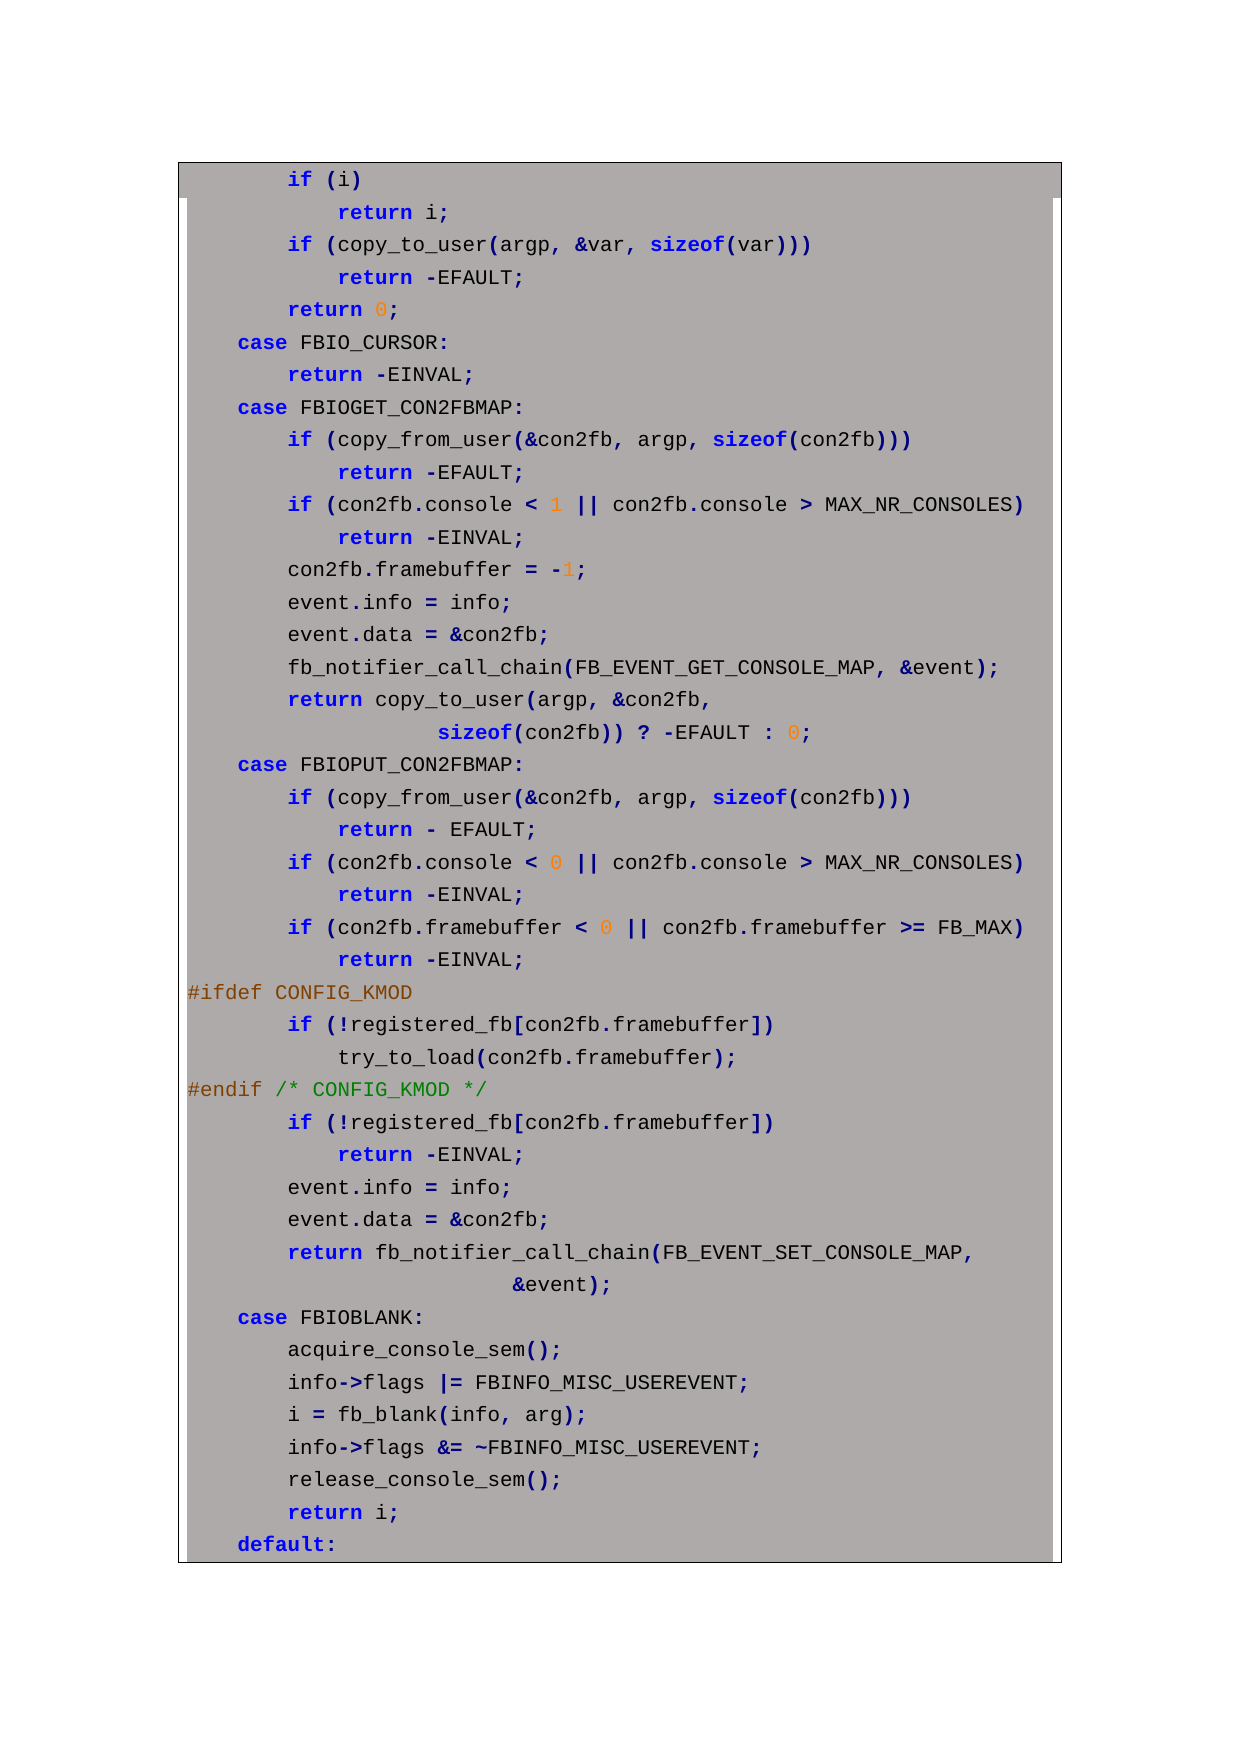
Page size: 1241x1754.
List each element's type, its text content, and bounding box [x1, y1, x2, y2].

text if (copy_from_user(&con2fb, argp, sizeof(con2fb))) [187, 425, 1053, 458]
text return -EINVAL; [187, 1140, 1053, 1173]
text if (con2fb.framebuffer < 0 || con2fb.framebuffer >= FB_MAX) [187, 913, 1053, 945]
text case FBIOPUT_CON2FBMAP: [187, 750, 1053, 783]
text if (!registered_fb[con2fb.framebuffer]) [187, 1108, 1053, 1140]
text if (copy_from_user(&con2fb, argp, sizeof(con2fb))) [187, 783, 1053, 815]
text if (i) [179, 163, 1061, 198]
text case FBIOGET_CON2FBMAP: [187, 393, 1053, 425]
text return -EINVAL; [187, 360, 1053, 393]
text return i; [187, 198, 1053, 230]
text if (!registered_fb[con2fb.framebuffer]) [187, 1010, 1053, 1043]
text default: [187, 1530, 1053, 1562]
text &event); [187, 1270, 1053, 1303]
text if (copy_to_user(argp, &var, sizeof(var))) [187, 230, 1053, 263]
text return -EINVAL; [187, 523, 1053, 555]
text #endif /* CONFIG_KMOD */ [187, 1075, 1053, 1108]
text fb_notifier_call_chain(FB_EVENT_GET_CONSOLE_MAP, &event); [187, 653, 1053, 685]
text info->flags &= ~FBINFO_MISC_USEREVENT; [187, 1433, 1053, 1465]
text release_console_sem(); [187, 1465, 1053, 1498]
text case FBIO_CURSOR: [187, 328, 1053, 360]
text sizeof(con2fb)) ? -EFAULT : 0; [187, 718, 1053, 750]
text case FBIOBLANK: [187, 1303, 1053, 1335]
text return copy_to_user(argp, &con2fb, [187, 685, 1053, 718]
text return -EINVAL; [187, 880, 1053, 913]
text #ifdef CONFIG_KMOD [187, 978, 1053, 1010]
text return 0; [187, 295, 1053, 328]
text info->flags |= FBINFO_MISC_USEREVENT; [187, 1368, 1053, 1400]
text try_to_load(con2fb.framebuffer); [187, 1043, 1053, 1075]
text return -EFAULT; [187, 458, 1053, 490]
text event.info = info; [187, 588, 1053, 620]
text return i; [187, 1498, 1053, 1530]
text event.data = &con2fb; [187, 1205, 1053, 1238]
text return -EINVAL; [187, 945, 1053, 978]
text acquire_console_sem(); [187, 1335, 1053, 1368]
text event.info = info; [187, 1173, 1053, 1205]
text i = fb_blank(info, arg); [187, 1400, 1053, 1433]
text if (con2fb.console < 0 || con2fb.console > MAX_NR_CONSOLES) [187, 848, 1053, 880]
text if (con2fb.console < 1 || con2fb.console > MAX_NR_CONSOLES) [187, 490, 1053, 523]
text return - EFAULT; [187, 815, 1053, 848]
text return -EFAULT; [187, 263, 1053, 295]
text event.data = &con2fb; [187, 620, 1053, 653]
text return fb_notifier_call_chain(FB_EVENT_SET_CONSOLE_MAP, [187, 1238, 1053, 1270]
text con2fb.framebuffer = -1; [187, 555, 1053, 588]
